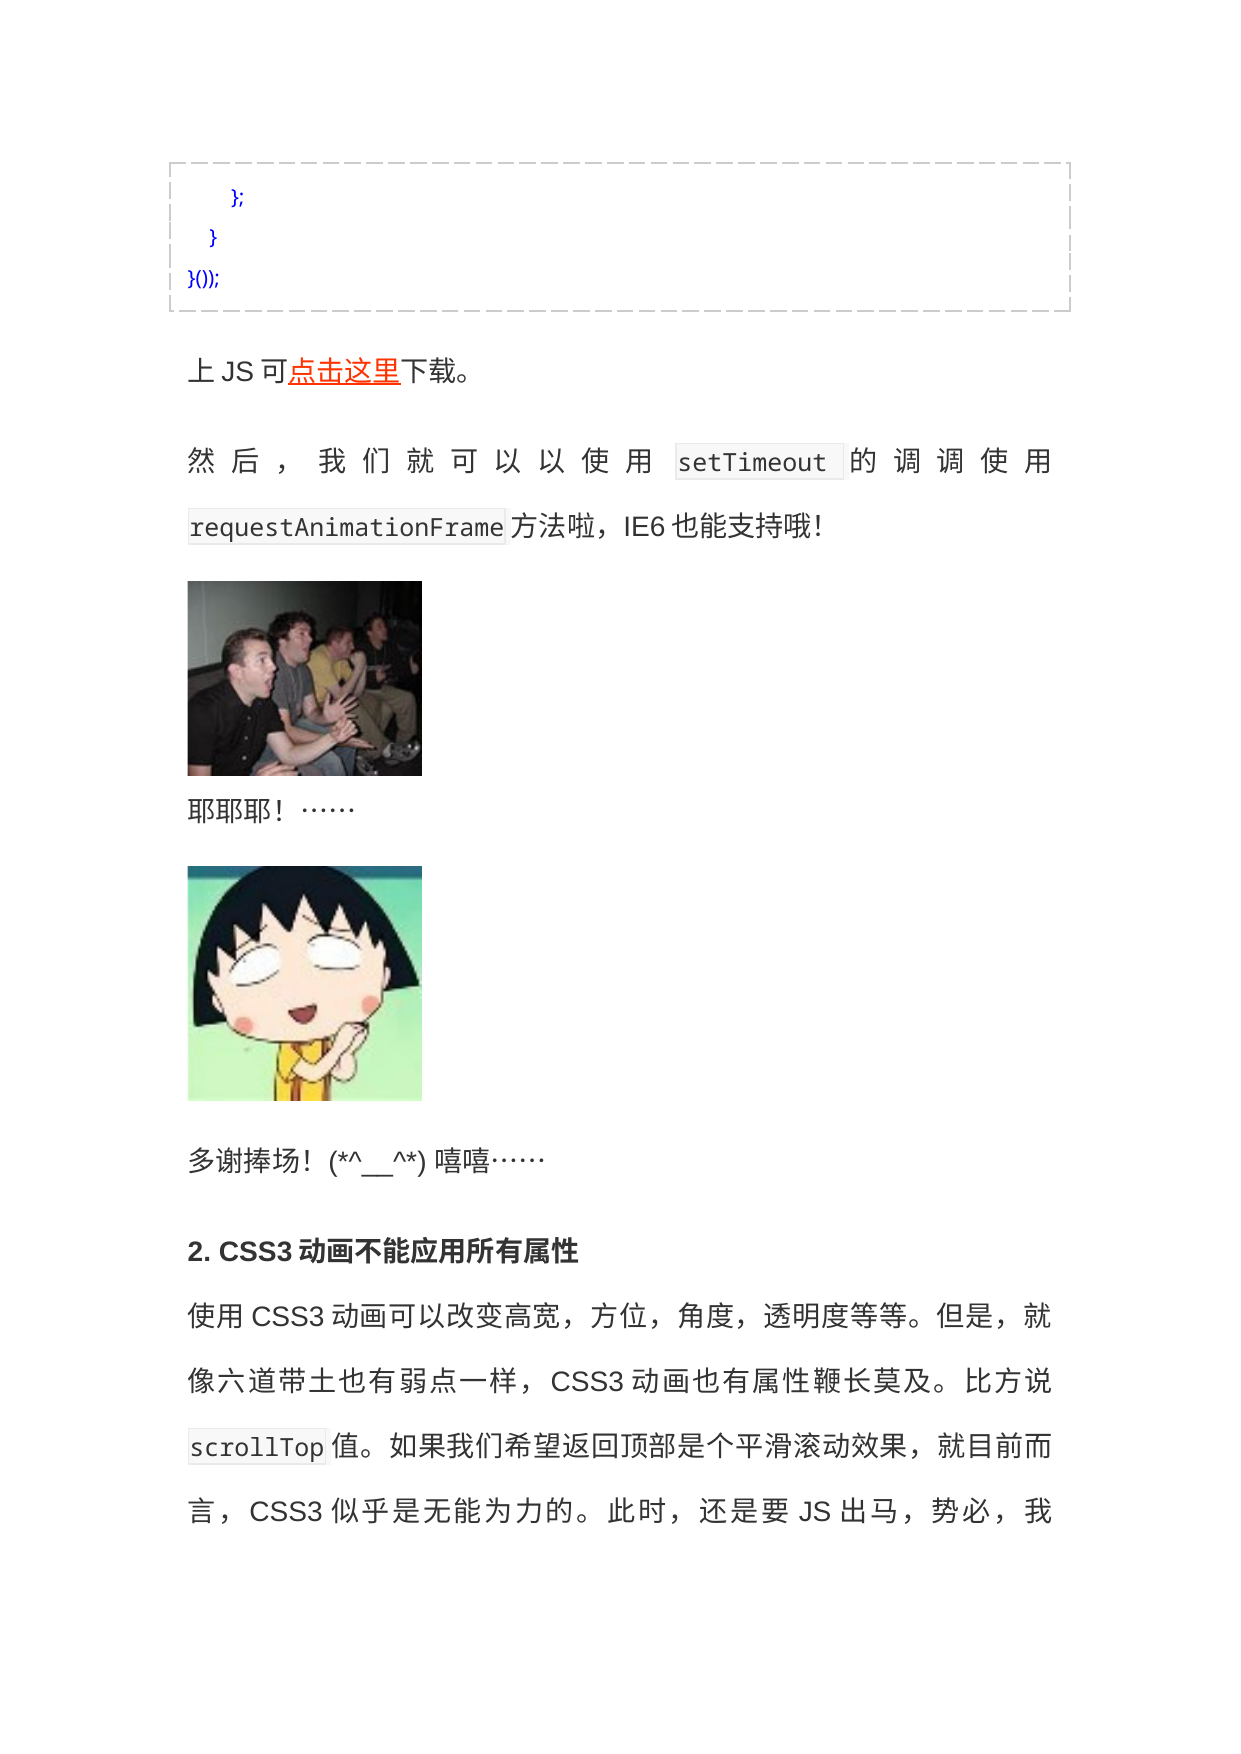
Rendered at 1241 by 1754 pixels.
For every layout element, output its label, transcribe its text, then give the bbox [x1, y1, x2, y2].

text 多谢捧场！(*^__^*) 嘻嘻…… [187, 867, 1053, 1192]
text 然后，我们就可以以使用setTimeout的调调使用requestAnimationFrame方法啦，IE6也能支持哦！ [187, 427, 1053, 557]
text }()); [169, 243, 1071, 312]
picture [187, 581, 422, 776]
text } [169, 202, 1071, 243]
text }; [169, 162, 1071, 202]
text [187, 1217, 1053, 1542]
text 耶耶耶！…… [187, 582, 1053, 842]
picture [187, 866, 422, 1101]
text 上JS可点击这里下载。 [187, 337, 1053, 402]
